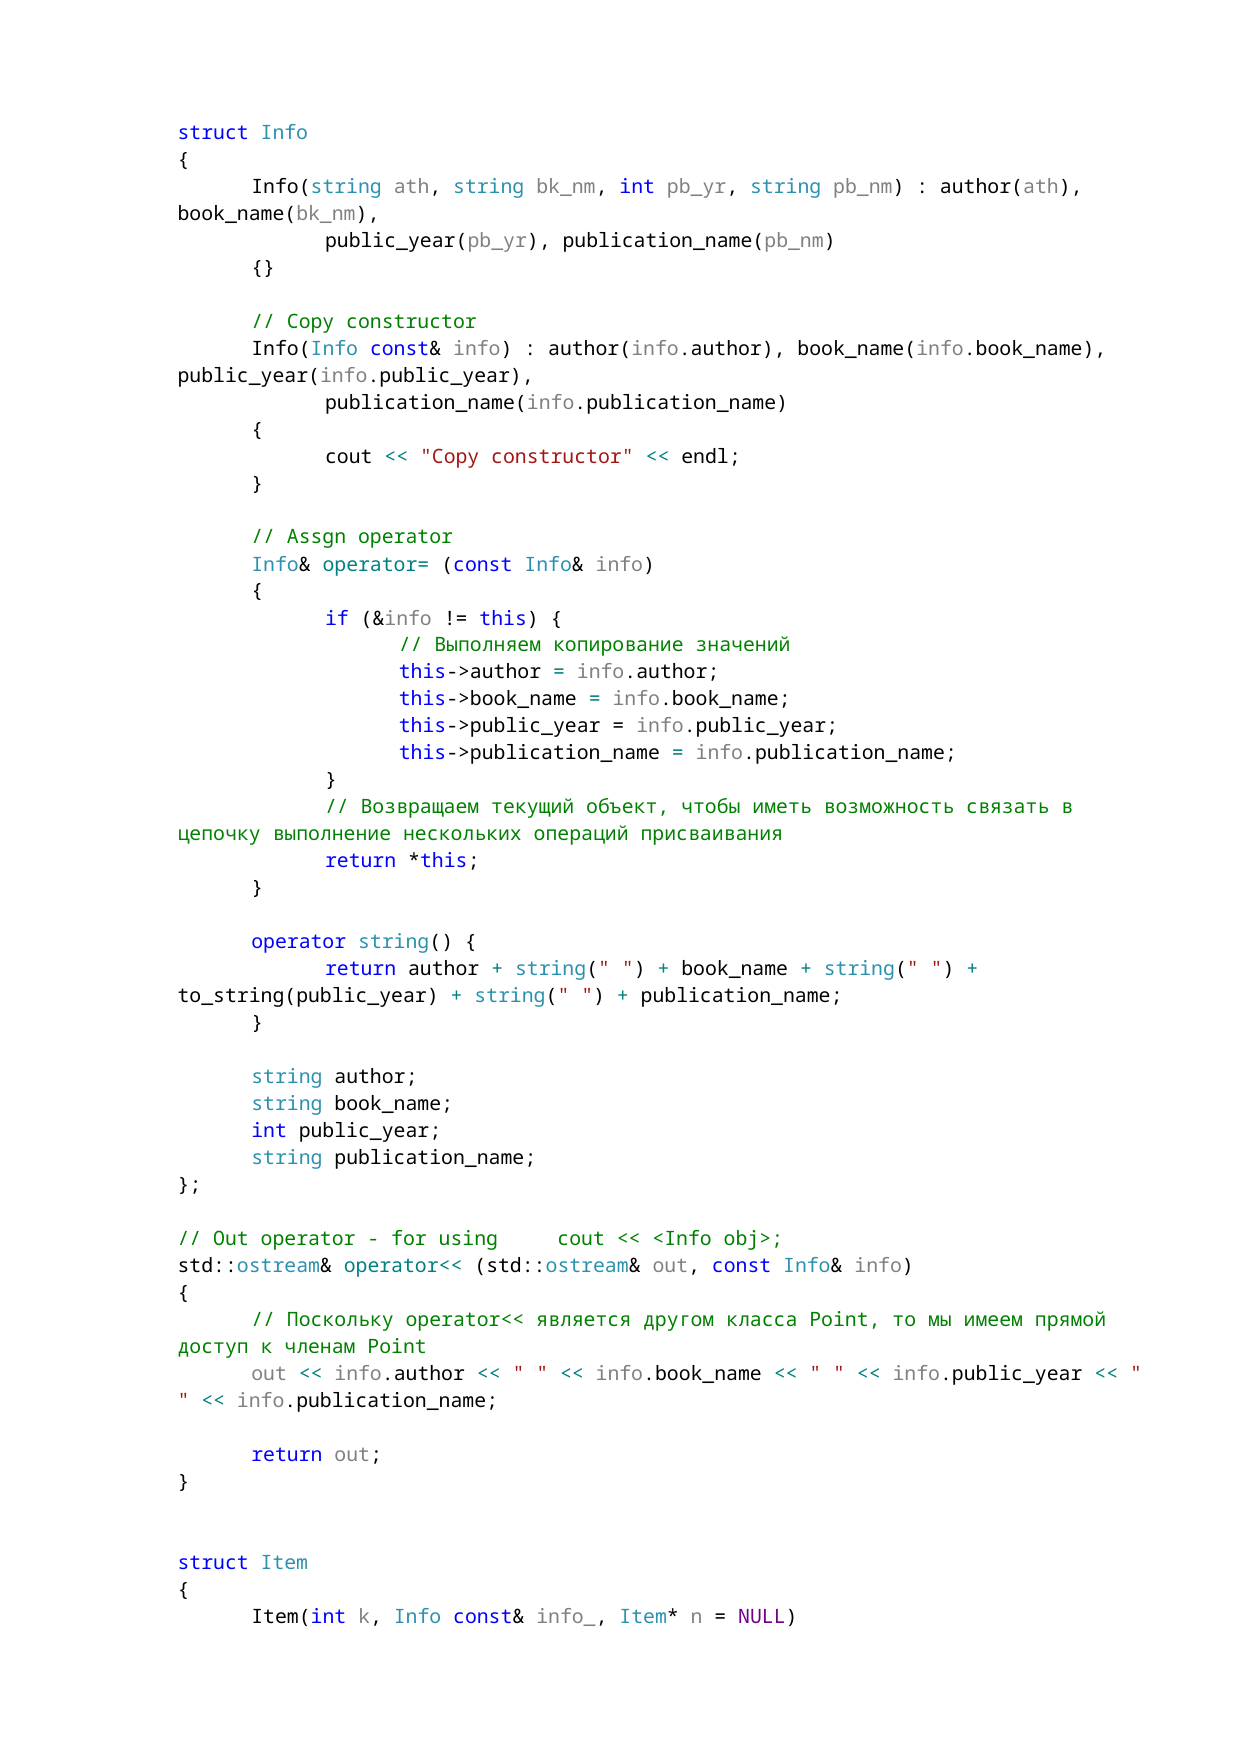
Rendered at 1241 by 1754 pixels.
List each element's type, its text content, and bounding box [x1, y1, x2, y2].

text }; [177, 1170, 1152, 1197]
text // Copy constructor [177, 307, 1152, 334]
text string book_name; [177, 1089, 1152, 1116]
text return author + string(" ") + book_name + string(" ") + to_string(public_year) + string(" ") + publication_name; [177, 954, 1152, 1008]
text Info(Info const& info) : author(info.author), book_name(info.book_name), public_year(info.public_year), [177, 334, 1152, 388]
text public_year(pb_yr), publication_name(pb_nm) [177, 226, 1152, 253]
text Item(int k, Info const& info_, Item* n = NULL) [177, 1602, 1152, 1629]
text } [177, 766, 1152, 793]
text { [177, 1575, 1152, 1602]
text return out; [177, 1440, 1152, 1467]
text return *this; [177, 847, 1152, 873]
text this->author = info.author; [177, 658, 1152, 685]
text Info& operator= (const Info& info) [177, 550, 1152, 577]
text this->book_name = info.book_name; [177, 685, 1152, 712]
text cout << "Copy constructor" << endl; [177, 442, 1152, 469]
text {} [177, 253, 1152, 280]
text } [177, 469, 1152, 496]
text // Выполняем копирование значений [177, 631, 1152, 658]
text struct Info [177, 118, 1152, 145]
text { [177, 1278, 1152, 1305]
text publication_name(info.publication_name) [177, 388, 1152, 415]
text this->public_year = info.public_year; [177, 712, 1152, 739]
text struct Item [177, 1548, 1152, 1575]
text // Assgn operator [177, 523, 1152, 550]
text // Out operator - for using cout << <Info obj>; [177, 1224, 1152, 1251]
text this->publication_name = info.publication_name; [177, 739, 1152, 766]
text int public_year; [177, 1116, 1152, 1143]
text if (&info != this) { [177, 604, 1152, 631]
text operator string() { [177, 927, 1152, 954]
text Info(string ath, string bk_nm, int pb_yr, string pb_nm) : author(ath), book_name(bk_nm), [177, 172, 1152, 226]
text } [177, 1008, 1152, 1035]
text { [177, 145, 1152, 172]
text } [177, 873, 1152, 901]
text string publication_name; [177, 1143, 1152, 1170]
text { [177, 415, 1152, 442]
text // Возвращаем текущий объект, чтобы иметь возможность связать в цепочку выполнение нескольких операций присваивания [177, 793, 1152, 847]
text out << info.author << " " << info.book_name << " " << info.public_year << " " << info.publication_name; [177, 1359, 1152, 1413]
text string author; [177, 1062, 1152, 1089]
text // Поскольку operator<< является другом класса Point, то мы имеем прямой доступ к членам Point [177, 1305, 1152, 1359]
text std::ostream& operator<< (std::ostream& out, const Info& info) [177, 1251, 1152, 1278]
text } [177, 1467, 1152, 1494]
text { [177, 577, 1152, 604]
